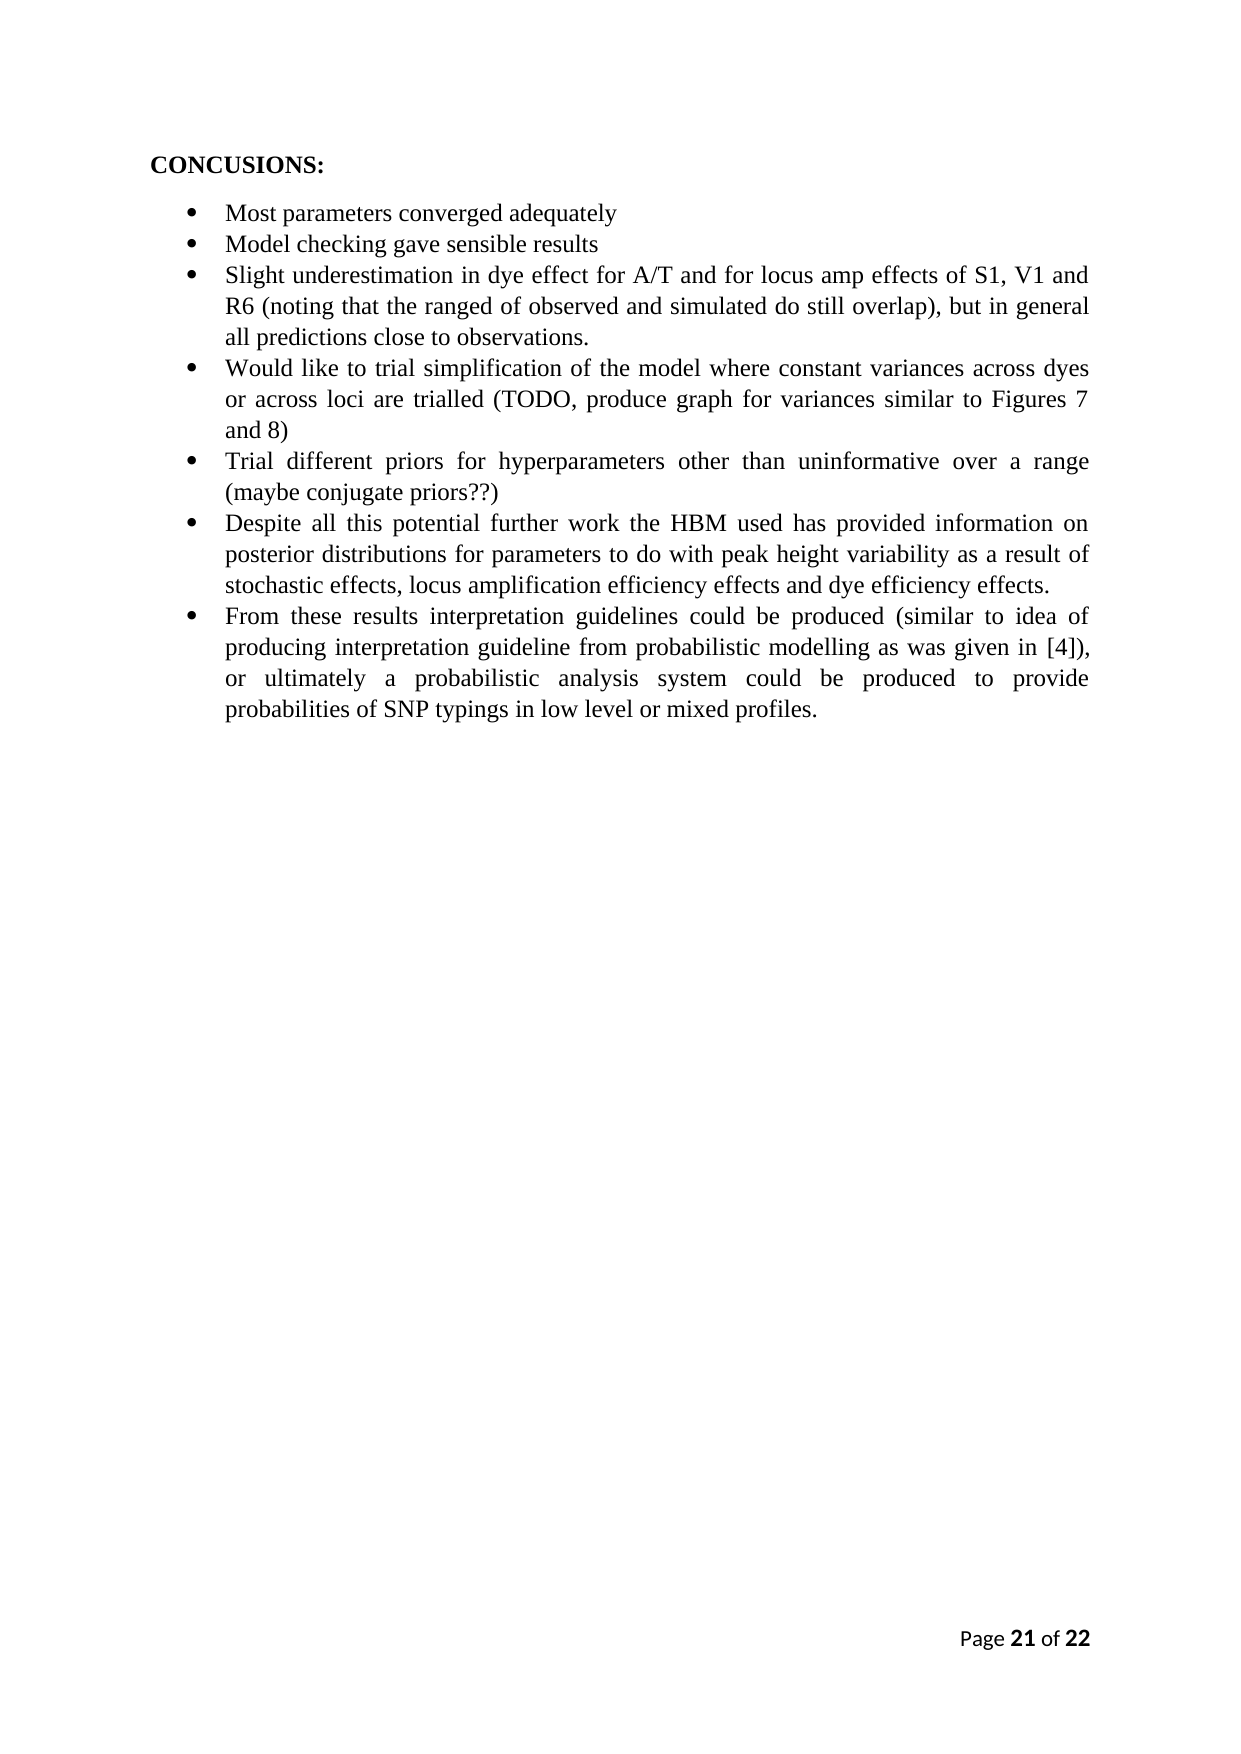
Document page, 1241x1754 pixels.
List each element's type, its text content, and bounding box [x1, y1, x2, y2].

list From these results interpretation guidelines could be produced (similar to idea of producing interpretation guideline from probabilistic modelling as was given in [4]), or ultimately a probabilistic analysis system could be produced to provide probabilities of SNP typings in low level or mixed profiles. [187, 601, 1090, 723]
list Trial different priors for hyperparameters other than uninformative over a range (maybe conjugate priors??) [187, 446, 1090, 506]
list Model checking gave sensible results [187, 229, 1090, 257]
list Most parameters converged adequately [187, 198, 1090, 226]
list Despite all this potential further work the HBM used has provided information on posterior distributions for parameters to do with peak height variability as a result of stochastic effects, locus amplification efficiency effects and dye efficiency effects. [187, 508, 1090, 599]
list Would like to trial simplification of the model where constant variances across dyes or across loci are trialled (TODO, produce graph for variances similar to Figures 7 and 8) [187, 353, 1090, 444]
list Slight underestimation in dye effect for A/T and for locus amp effects of S1, V1 and R6 (noting that the ranged of observed and simulated do still overlap), but in general all predictions close to observations. [187, 260, 1090, 351]
text CONCUSIONS: [150, 150, 1090, 179]
